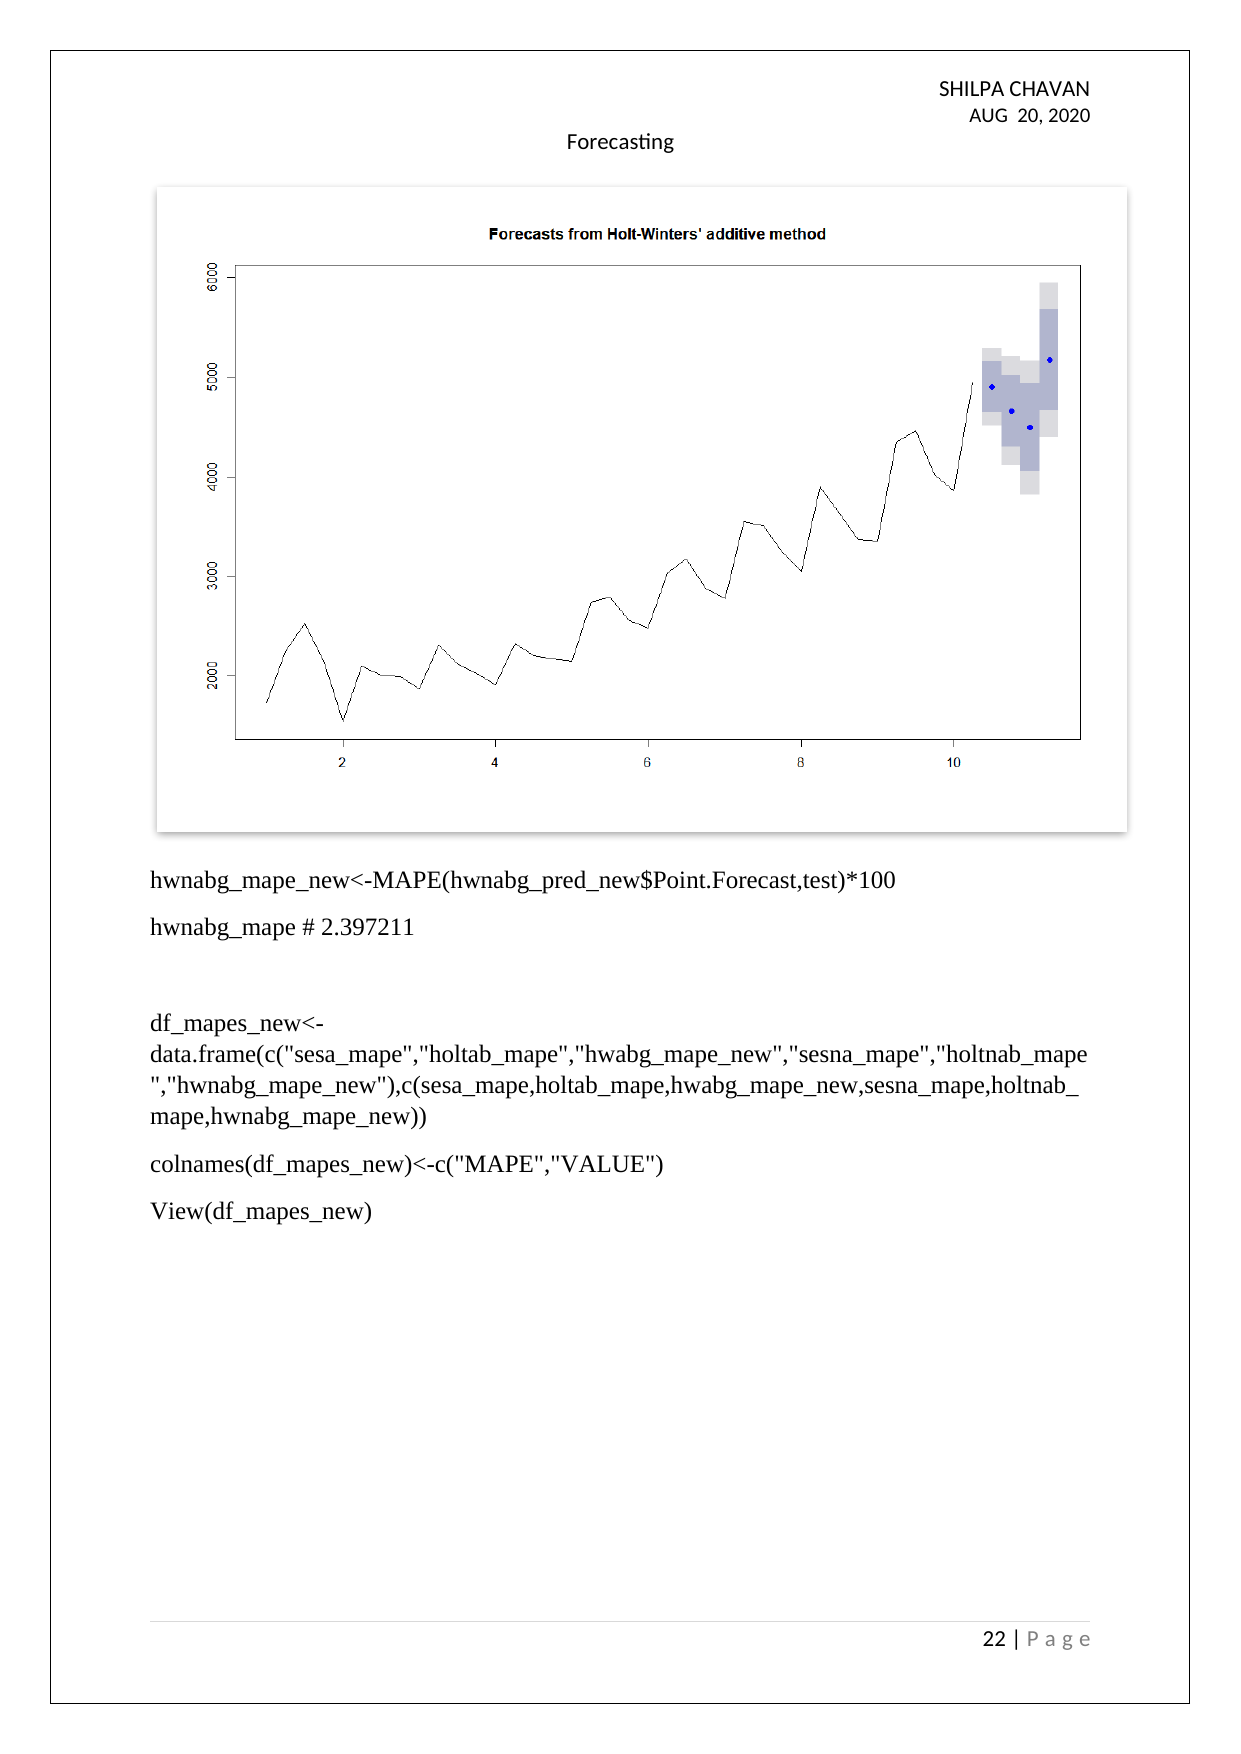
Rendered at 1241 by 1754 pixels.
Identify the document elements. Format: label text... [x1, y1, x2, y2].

picture [172, 202, 1112, 817]
text colnames(df_mapes_new)<-c("MAPE","VALUE") [150, 1149, 1090, 1177]
text df_mapes_new<-data.frame(c("sesa_mape","holtab_mape","hwabg_mape_new","sesna_mape","holtnab_mape","hwnabg_mape_new"),c(sesa_mape,holtab_mape,hwabg_mape_new,sesna_mape,holtnab_mape,hwnabg_mape_new)) [150, 1008, 1090, 1130]
text hwnabg_mape # 2.397211 [150, 912, 1090, 941]
text View(df_mapes_new) [150, 1196, 1090, 1225]
text hwnabg_mape_new<-MAPE(hwnabg_pred_new$Point.Forecast,test)*100 [150, 865, 1090, 893]
